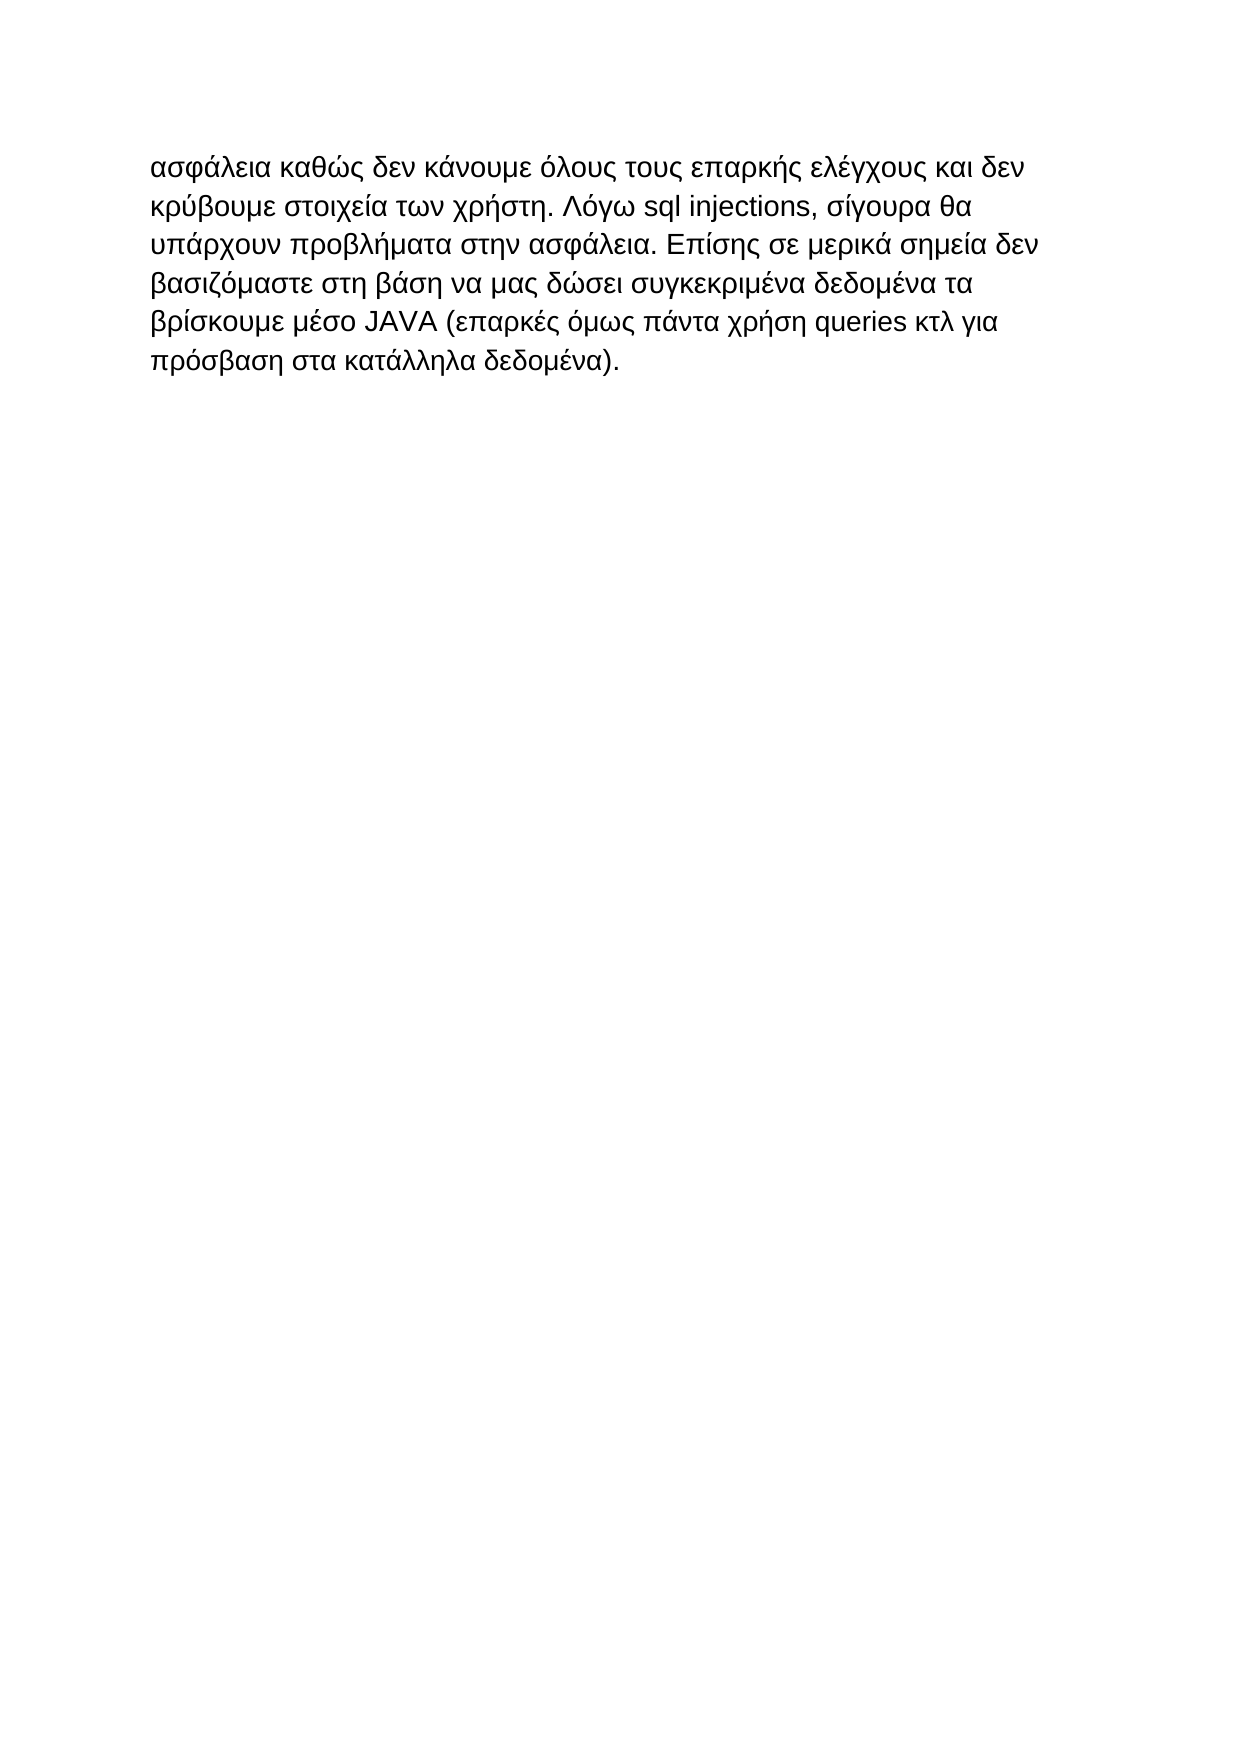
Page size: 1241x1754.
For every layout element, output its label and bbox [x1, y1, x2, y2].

text [150, 150, 1090, 376]
